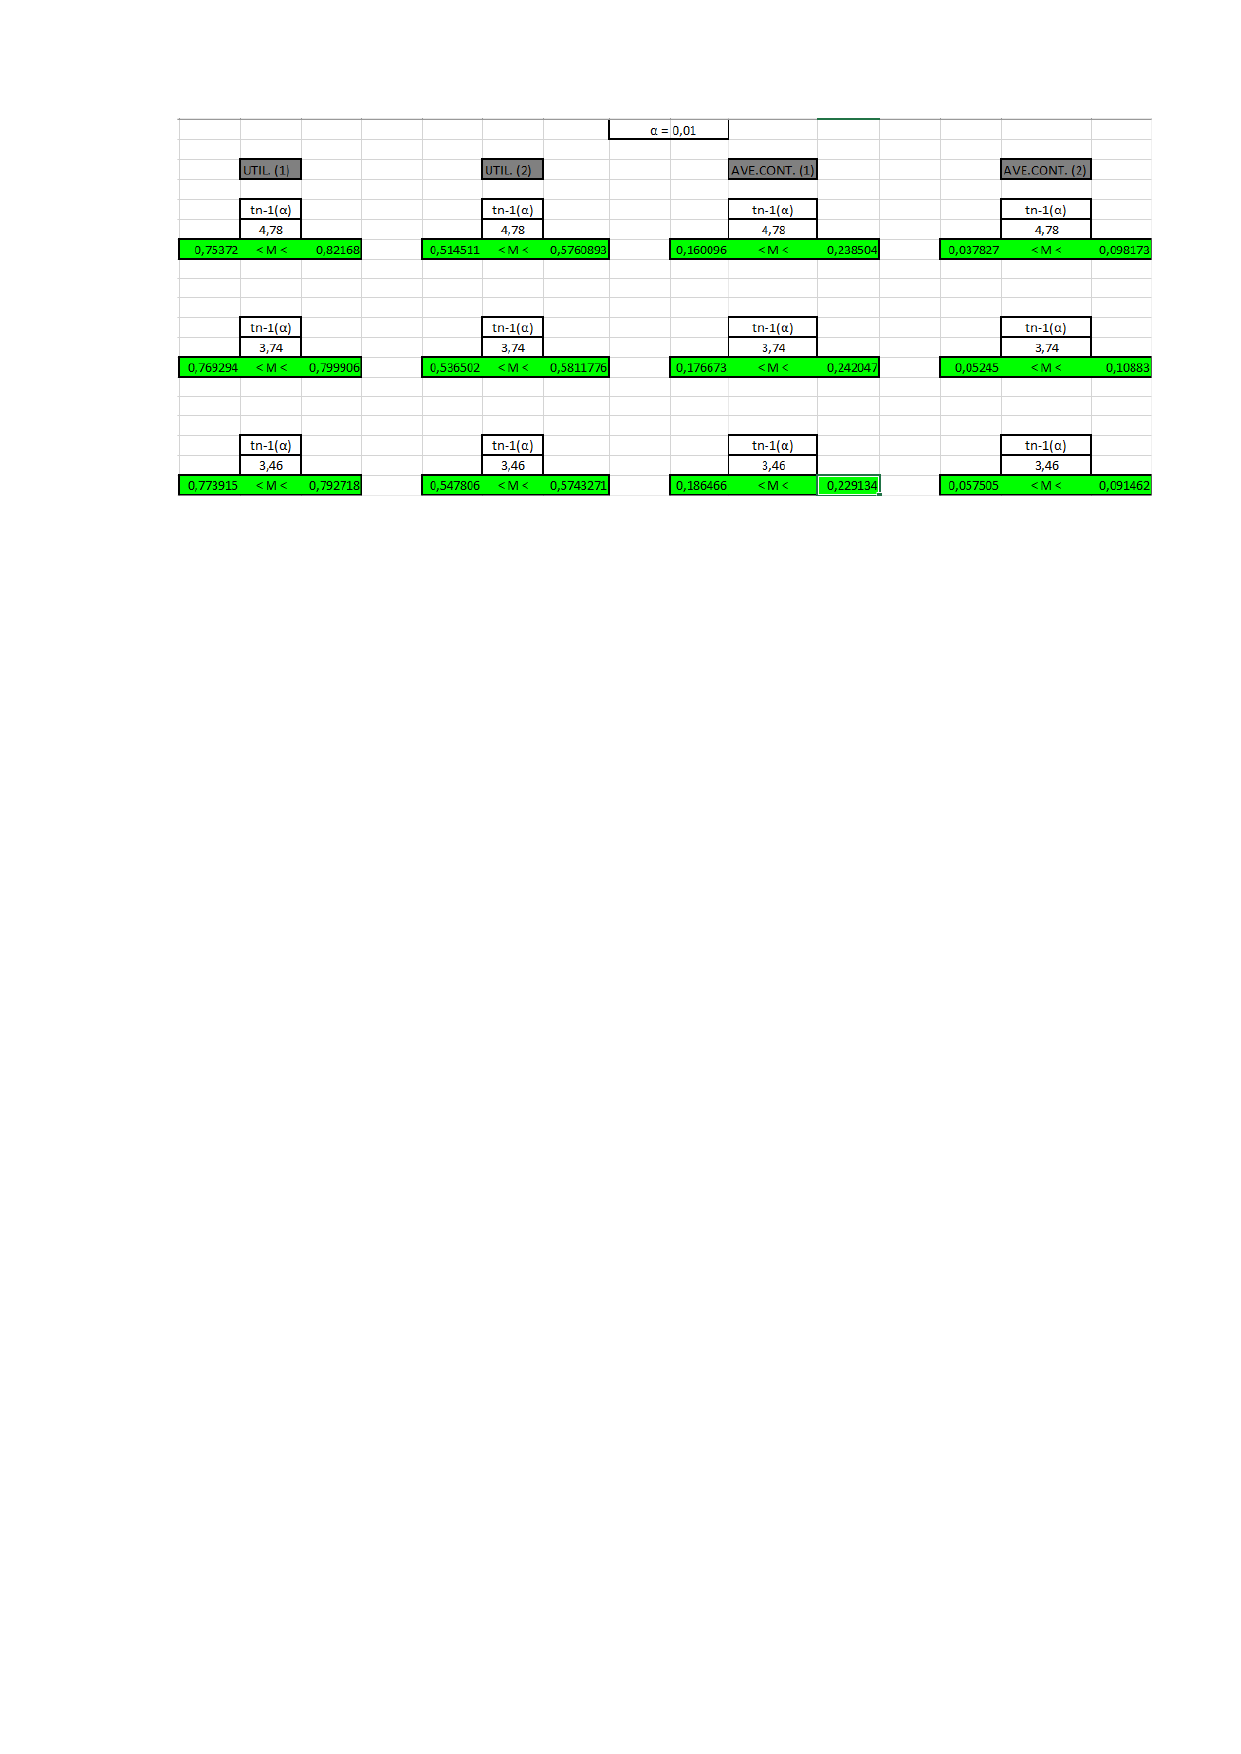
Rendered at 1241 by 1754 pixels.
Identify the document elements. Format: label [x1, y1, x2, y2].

picture [177, 118, 1152, 496]
